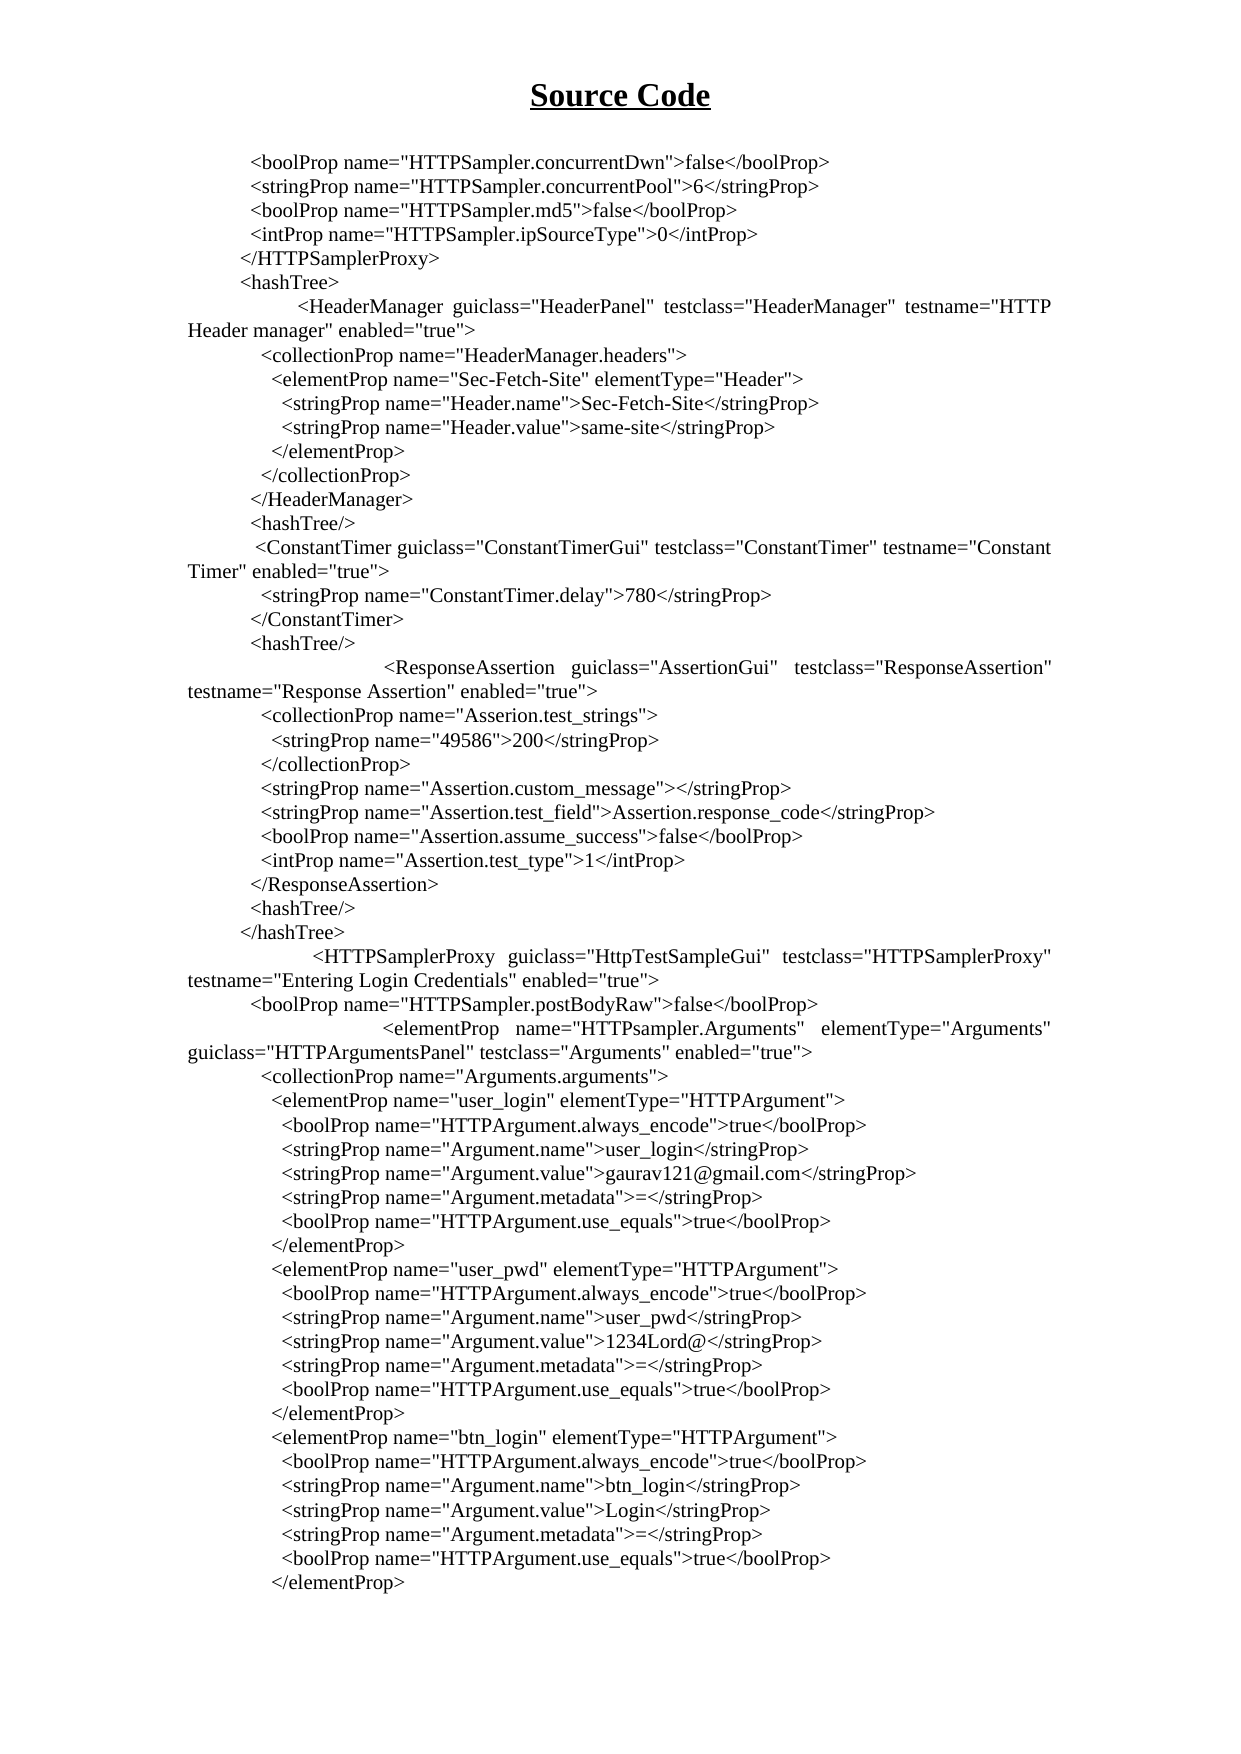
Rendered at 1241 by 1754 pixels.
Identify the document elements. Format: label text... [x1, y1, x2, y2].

text <stringProp name="Header.name">Sec-Fetch-Site</stringProp> [187, 391, 1053, 415]
text <stringProp name="Argument.name">user_login</stringProp> [187, 1137, 1053, 1161]
text <HTTPSamplerProxy guiclass="HttpTestSampleGui" testclass="HTTPSamplerProxy" testname="Entering Login Credentials" enabled="true"> [187, 944, 1053, 992]
text <collectionProp name="Arguments.arguments"> [187, 1064, 1053, 1088]
text <stringProp name="Argument.metadata">=</stringProp> [187, 1353, 1053, 1377]
text </elementProp> [187, 1570, 1053, 1594]
text <boolProp name="Assertion.assume_success">false</boolProp> [187, 824, 1053, 848]
text <boolProp name="HTTPArgument.use_equals">true</boolProp> [187, 1209, 1053, 1233]
text <stringProp name="Assertion.custom_message"></stringProp> [187, 776, 1053, 800]
text <stringProp name="Header.value">same-site</stringProp> [187, 415, 1053, 439]
text <elementProp name="user_login" elementType="HTTPArgument"> [187, 1088, 1053, 1112]
text <stringProp name="Argument.metadata">=</stringProp> [187, 1522, 1053, 1546]
text <stringProp name="ConstantTimer.delay">780</stringProp> [187, 583, 1053, 607]
text <stringProp name="Argument.value">1234Lord@</stringProp> [187, 1329, 1053, 1353]
text <HeaderManager guiclass="HeaderPanel" testclass="HeaderManager" testname="HTTP Header manager" enabled="true"> [187, 294, 1053, 342]
text <stringProp name="Argument.value">gaurav121@gmail.com</stringProp> [187, 1161, 1053, 1185]
text <boolProp name="HTTPArgument.always_encode">true</boolProp> [187, 1281, 1053, 1305]
text </ResponseAssertion> [187, 872, 1053, 896]
text <collectionProp name="Asserion.test_strings"> [187, 703, 1053, 727]
text </elementProp> [187, 439, 1053, 463]
text <boolProp name="HTTPArgument.always_encode">true</boolProp> [187, 1449, 1053, 1473]
text <hashTree/> [187, 896, 1053, 920]
text <stringProp name="49586">200</stringProp> [187, 727, 1053, 752]
text <elementProp name="btn_login" elementType="HTTPArgument"> [187, 1425, 1053, 1449]
text <stringProp name="HTTPSampler.concurrentPool">6</stringProp> [187, 174, 1053, 198]
text <boolProp name="HTTPSampler.md5">false</boolProp> [187, 198, 1053, 222]
text <elementProp name="user_pwd" elementType="HTTPArgument"> [187, 1257, 1053, 1281]
text </collectionProp> [187, 463, 1053, 487]
text </hashTree> [187, 920, 1053, 944]
text </elementProp> [187, 1401, 1053, 1425]
text <elementProp name="Sec-Fetch-Site" elementType="Header"> [187, 367, 1053, 391]
text </ConstantTimer> [187, 607, 1053, 631]
text </collectionProp> [187, 752, 1053, 776]
text <boolProp name="HTTPArgument.use_equals">true</boolProp> [187, 1377, 1053, 1401]
text <stringProp name="Assertion.test_field">Assertion.response_code</stringProp> [187, 800, 1053, 824]
text <ResponseAssertion guiclass="AssertionGui" testclass="ResponseAssertion" testname="Response Assertion" enabled="true"> [187, 655, 1053, 703]
text <stringProp name="Argument.value">Login</stringProp> [187, 1497, 1053, 1522]
text <stringProp name="Argument.metadata">=</stringProp> [187, 1185, 1053, 1209]
text <boolProp name="HTTPSampler.postBodyRaw">false</boolProp> [187, 992, 1053, 1016]
text <hashTree> [187, 270, 1053, 294]
text </HTTPSamplerProxy> [187, 246, 1053, 270]
text <hashTree/> [187, 511, 1053, 535]
text <boolProp name="HTTPSampler.concurrentDwn">false</boolProp> [187, 150, 1053, 174]
text <intProp name="Assertion.test_type">1</intProp> [187, 848, 1053, 872]
text </elementProp> [187, 1233, 1053, 1257]
text <collectionProp name="HeaderManager.headers"> [187, 342, 1053, 367]
text </HeaderManager> [187, 487, 1053, 511]
text <intProp name="HTTPSampler.ipSourceType">0</intProp> [187, 222, 1053, 246]
text <stringProp name="Argument.name">btn_login</stringProp> [187, 1473, 1053, 1497]
text <ConstantTimer guiclass="ConstantTimerGui" testclass="ConstantTimer" testname="Constant Timer" enabled="true"> [187, 535, 1053, 583]
text <boolProp name="HTTPArgument.use_equals">true</boolProp> [187, 1546, 1053, 1570]
text <boolProp name="HTTPArgument.always_encode">true</boolProp> [187, 1112, 1053, 1137]
text <elementProp name="HTTPsampler.Arguments" elementType="Arguments" guiclass="HTTPArgumentsPanel" testclass="Arguments" enabled="true"> [187, 1016, 1053, 1064]
text <stringProp name="Argument.name">user_pwd</stringProp> [187, 1305, 1053, 1329]
text <hashTree/> [187, 631, 1053, 655]
